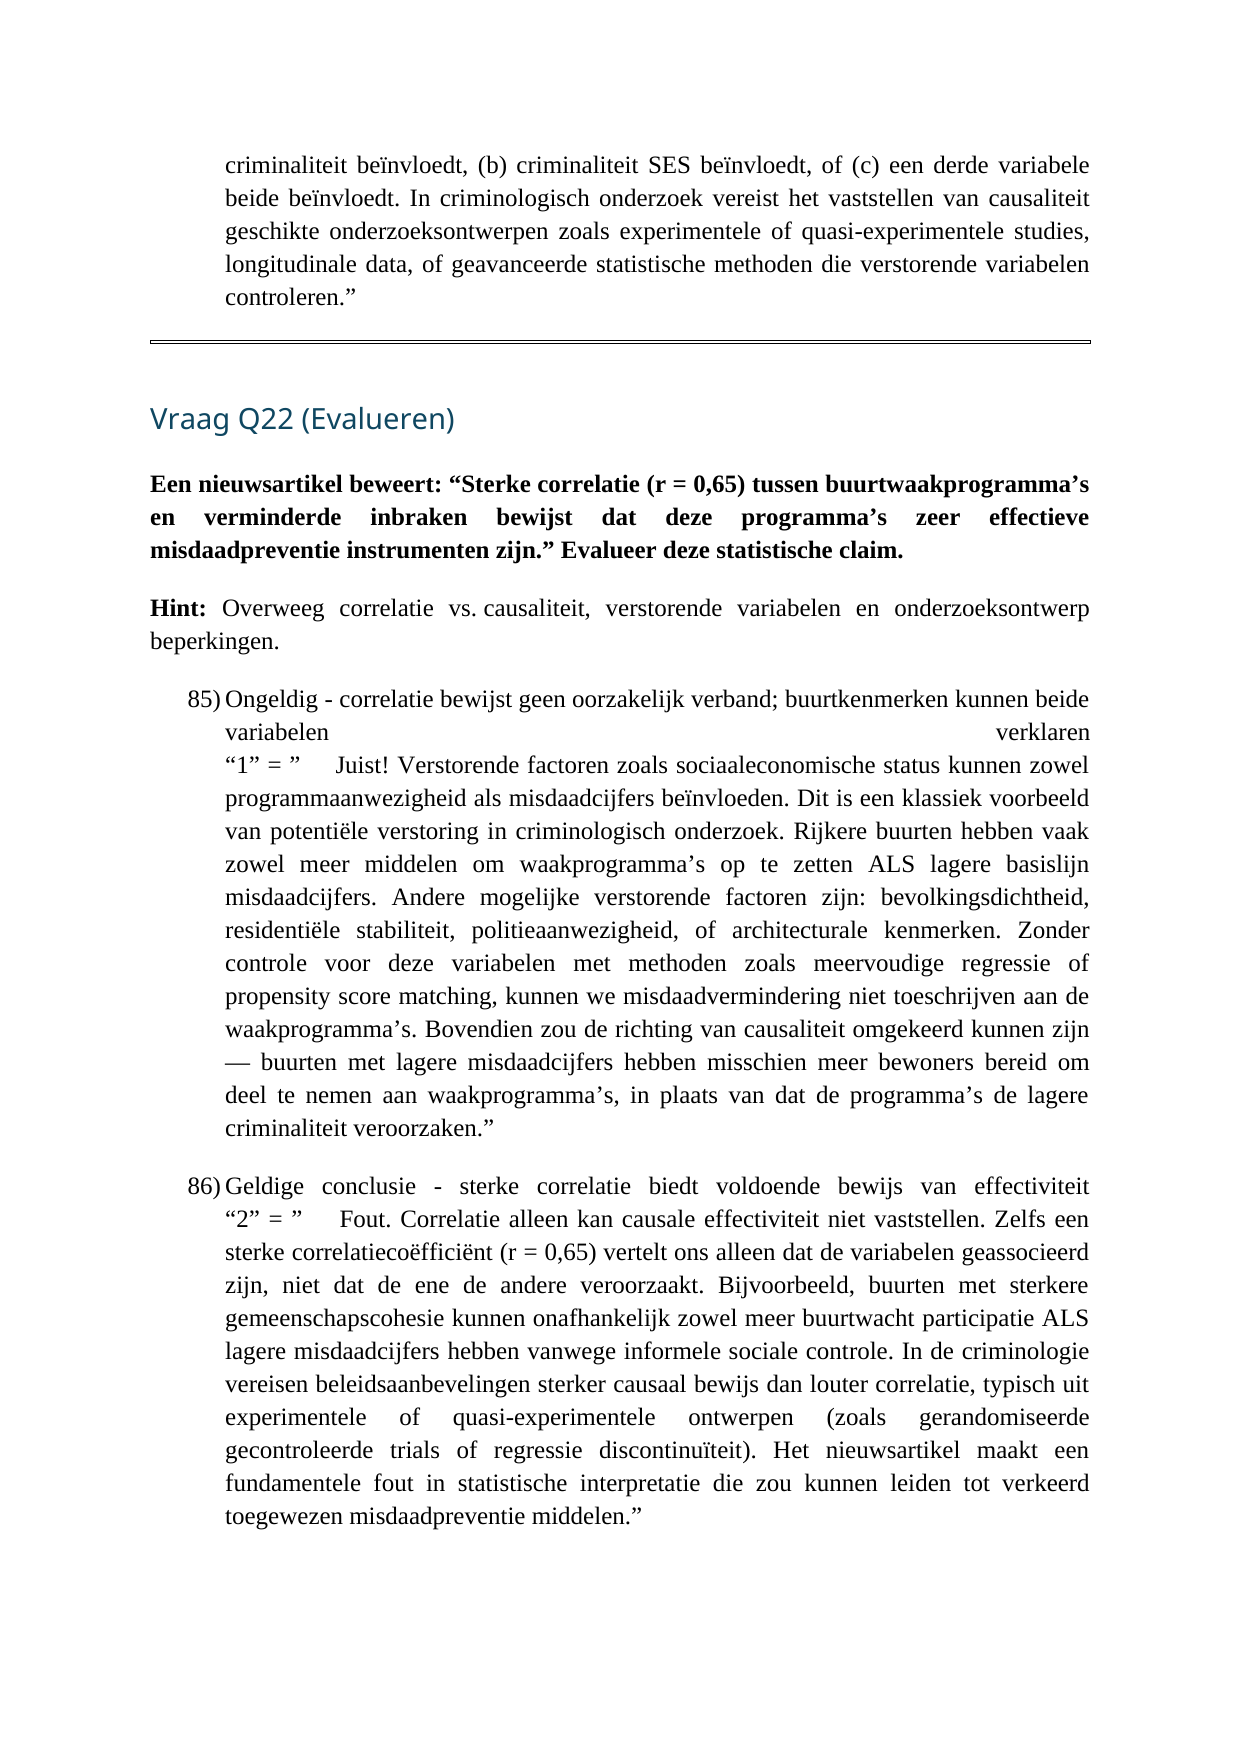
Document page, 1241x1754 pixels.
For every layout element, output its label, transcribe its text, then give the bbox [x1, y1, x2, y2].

list Ongeldig - correlatie bewijst geen oorzakelijk verband; buurtkenmerken kunnen beide variabelen verklaren “1” = ” ✅ Juist! Verstorende factoren zoals sociaaleconomische status kunnen zowel programmaanwezigheid als misdaadcijfers beïnvloeden. Dit is een klassiek voorbeeld van potentiële verstoring in criminologisch onderzoek. Rijkere buurten hebben vaak zowel meer middelen om waakprogramma’s op te zetten ALS lagere basislijn misdaadcijfers. Andere mogelijke verstorende factoren zijn: bevolkingsdichtheid, residentiële stabiliteit, politieaanwezigheid, of architecturale kenmerken. Zonder controle voor deze variabelen met methoden zoals meervoudige regressie of propensity score matching, kunnen we misdaadvermindering niet toeschrijven aan de waakprogramma’s. Bovendien zou de richting van causaliteit omgekeerd kunnen zijn — buurten met lagere misdaadcijfers hebben misschien meer bewoners bereid om deel te nemen aan waakprogramma’s, in plaats van dat de programma’s de lagere criminaliteit veroorzaken.” [187, 684, 1090, 1142]
text Hint: Overweeg correlatie vs. causaliteit, verstorende variabelen en onderzoeksontwerp beperkingen. [150, 593, 1090, 654]
subtitle Vraag Q22 (Evalueren) [150, 398, 1090, 438]
list Geldige conclusie - sterke correlatie biedt voldoende bewijs van effectiviteit “2” = ” ❌ Fout. Correlatie alleen kan causale effectiviteit niet vaststellen. Zelfs een sterke correlatiecoëfficiënt (r = 0,65) vertelt ons alleen dat de variabelen geassocieerd zijn, niet dat de ene de andere veroorzaakt. Bijvoorbeeld, buurten met sterkere gemeenschapscohesie kunnen onafhankelijk zowel meer buurtwacht participatie ALS lagere misdaadcijfers hebben vanwege informele sociale controle. In de criminologie vereisen beleidsaanbevelingen sterker causaal bewijs dan louter correlatie, typisch uit experimentele of quasi-experimentele ontwerpen (zoals gerandomiseerde gecontroleerde trials of regressie discontinuïteit). Het nieuwsartikel maakt een fundamentele fout in statistische interpretatie die zou kunnen leiden tot verkeerd toegewezen misdaadpreventie middelen.” [187, 1171, 1090, 1530]
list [187, 150, 1090, 311]
text Een nieuwsartikel beweert: “Sterke correlatie (r = 0,65) tussen buurtwaakprogramma’s en verminderde inbraken bewijst dat deze programma’s zeer effectieve misdaadpreventie instrumenten zijn.” Evalueer deze statistische claim. [150, 469, 1090, 563]
